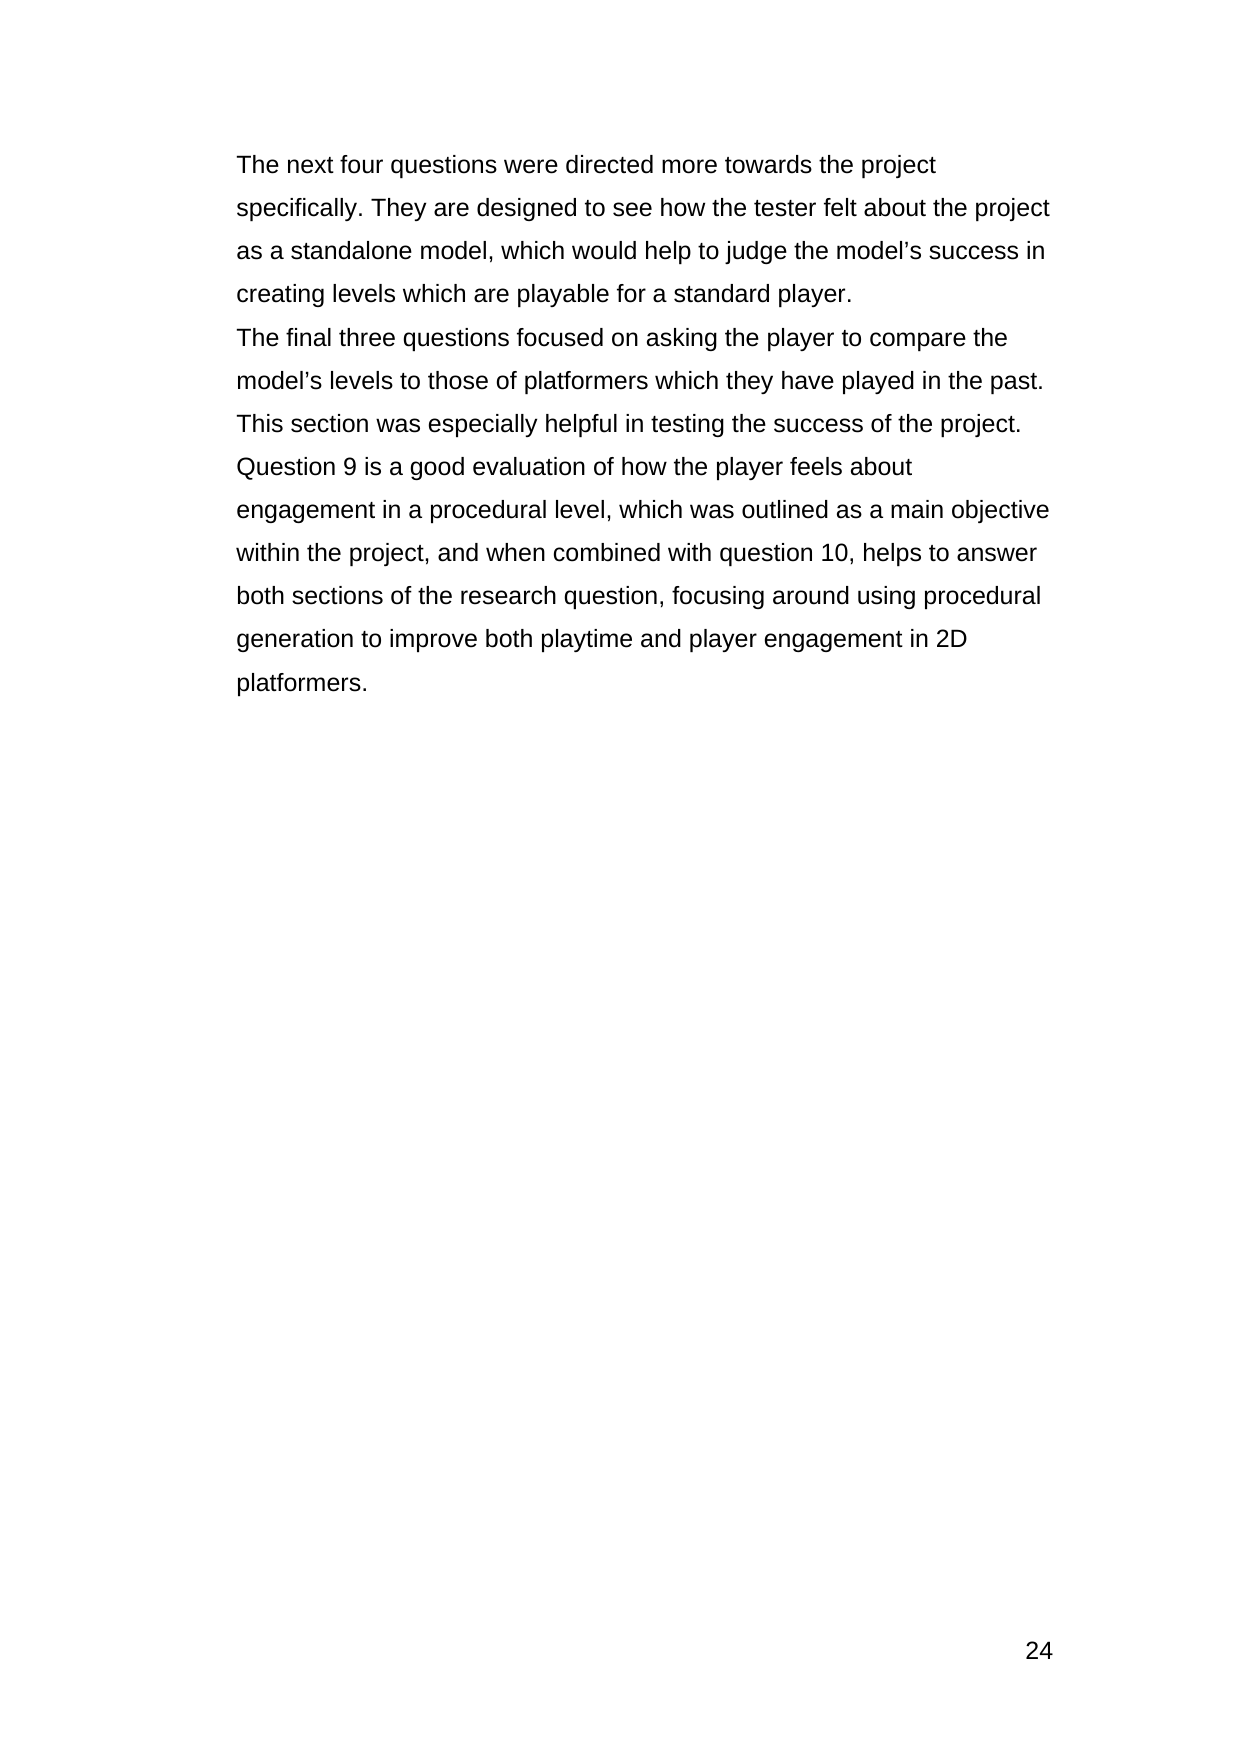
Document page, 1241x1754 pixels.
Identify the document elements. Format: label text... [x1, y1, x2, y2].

text The final three questions focused on asking the player to compare the model’s levels to those of platformers which they have played in the past. This section was especially helpful in testing the success of the project. Question 9 is a good evaluation of how the player feels about engagement in a procedural level, which was outlined as a main objective within the project, and when combined with question 10, helps to answer both sections of the research question, focusing around using procedural generation to improve both playtime and player engagement in 2D platformers. [236, 322, 1053, 696]
text The next four questions were directed more towards the project specifically. They are designed to see how the tester felt about the project as a standalone model, which would help to judge the model’s success in creating levels which are playable for a standard player. [236, 150, 1053, 308]
